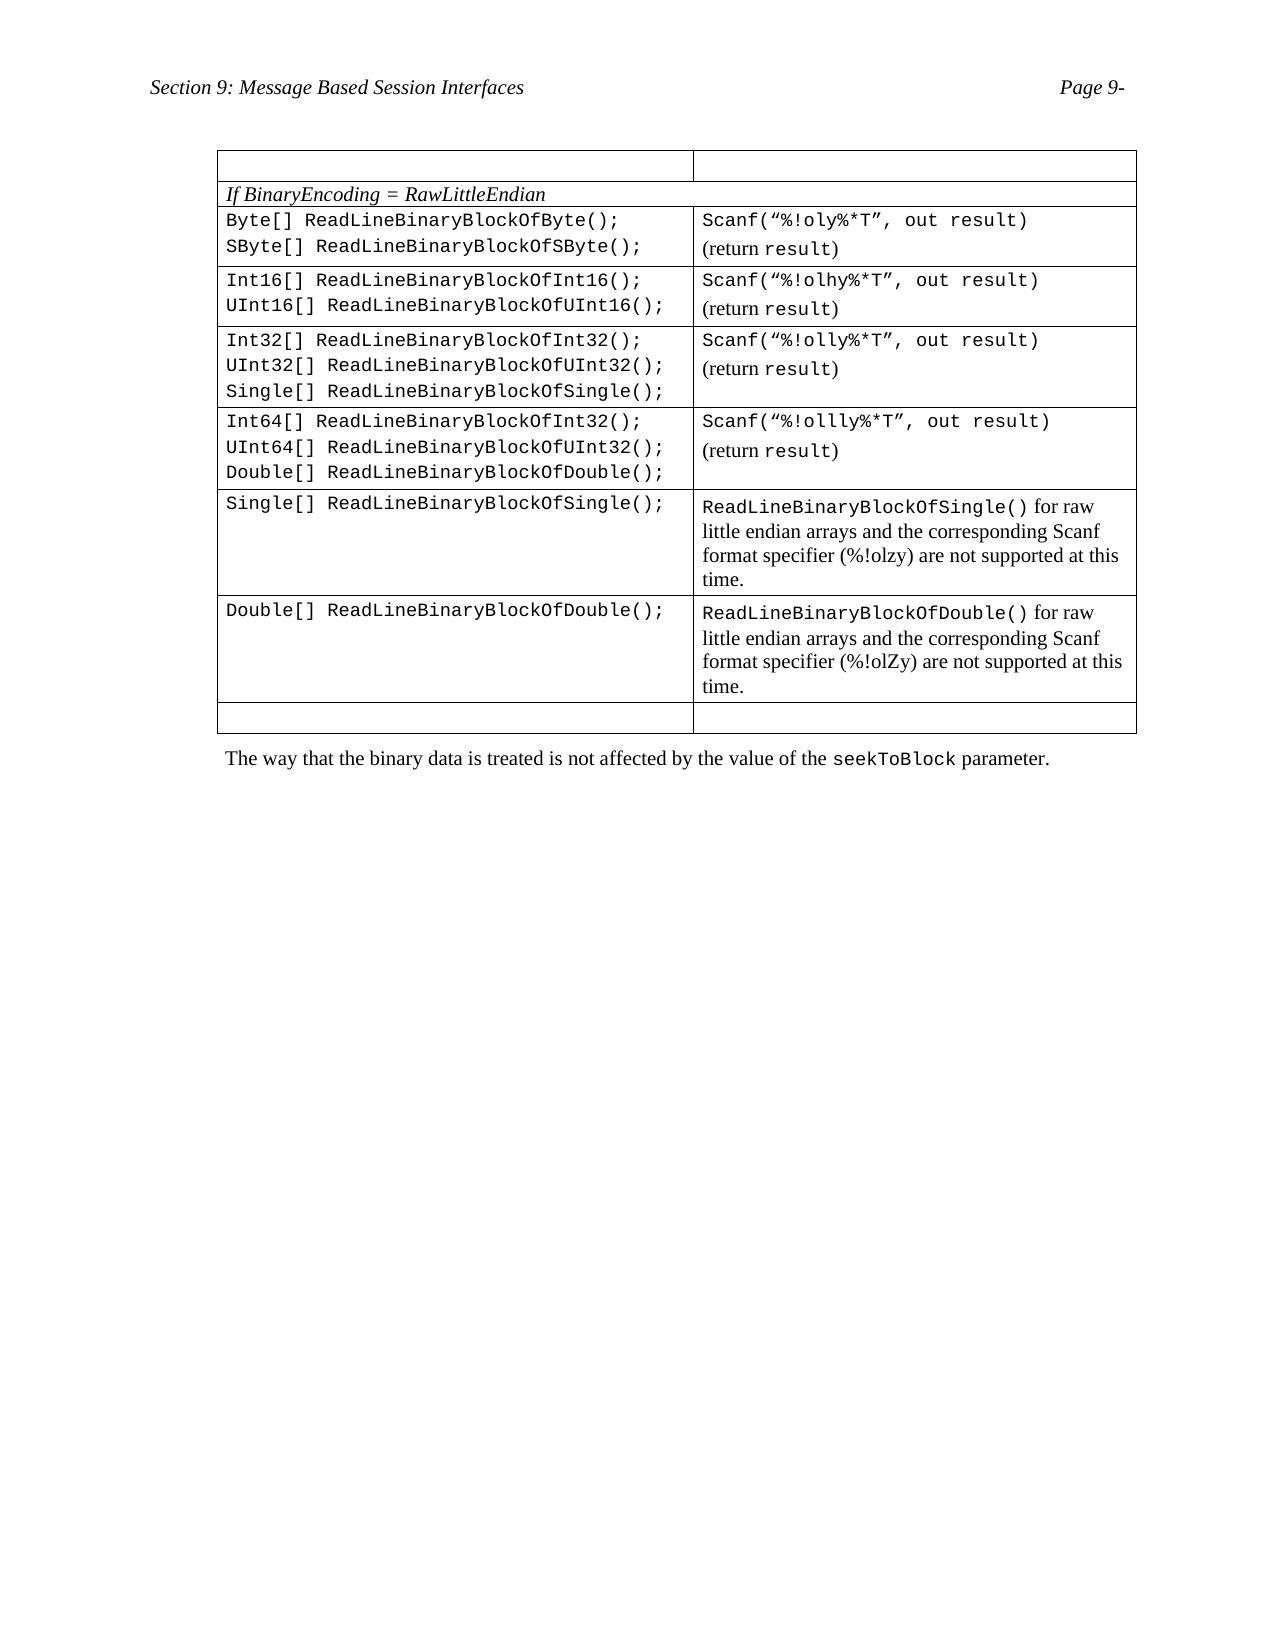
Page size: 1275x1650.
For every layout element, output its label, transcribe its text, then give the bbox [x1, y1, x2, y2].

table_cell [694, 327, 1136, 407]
text The way that the binary data is treated is not affected by the value of the seekToBlock parameter. [225, 746, 1125, 771]
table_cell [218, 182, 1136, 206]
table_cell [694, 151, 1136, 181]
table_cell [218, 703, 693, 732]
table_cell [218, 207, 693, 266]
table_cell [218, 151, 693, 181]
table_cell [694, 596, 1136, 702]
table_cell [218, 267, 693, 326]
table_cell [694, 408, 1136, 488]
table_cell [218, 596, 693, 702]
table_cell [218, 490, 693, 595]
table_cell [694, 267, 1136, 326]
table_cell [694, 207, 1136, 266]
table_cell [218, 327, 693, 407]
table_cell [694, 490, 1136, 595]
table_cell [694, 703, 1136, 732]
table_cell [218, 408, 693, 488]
